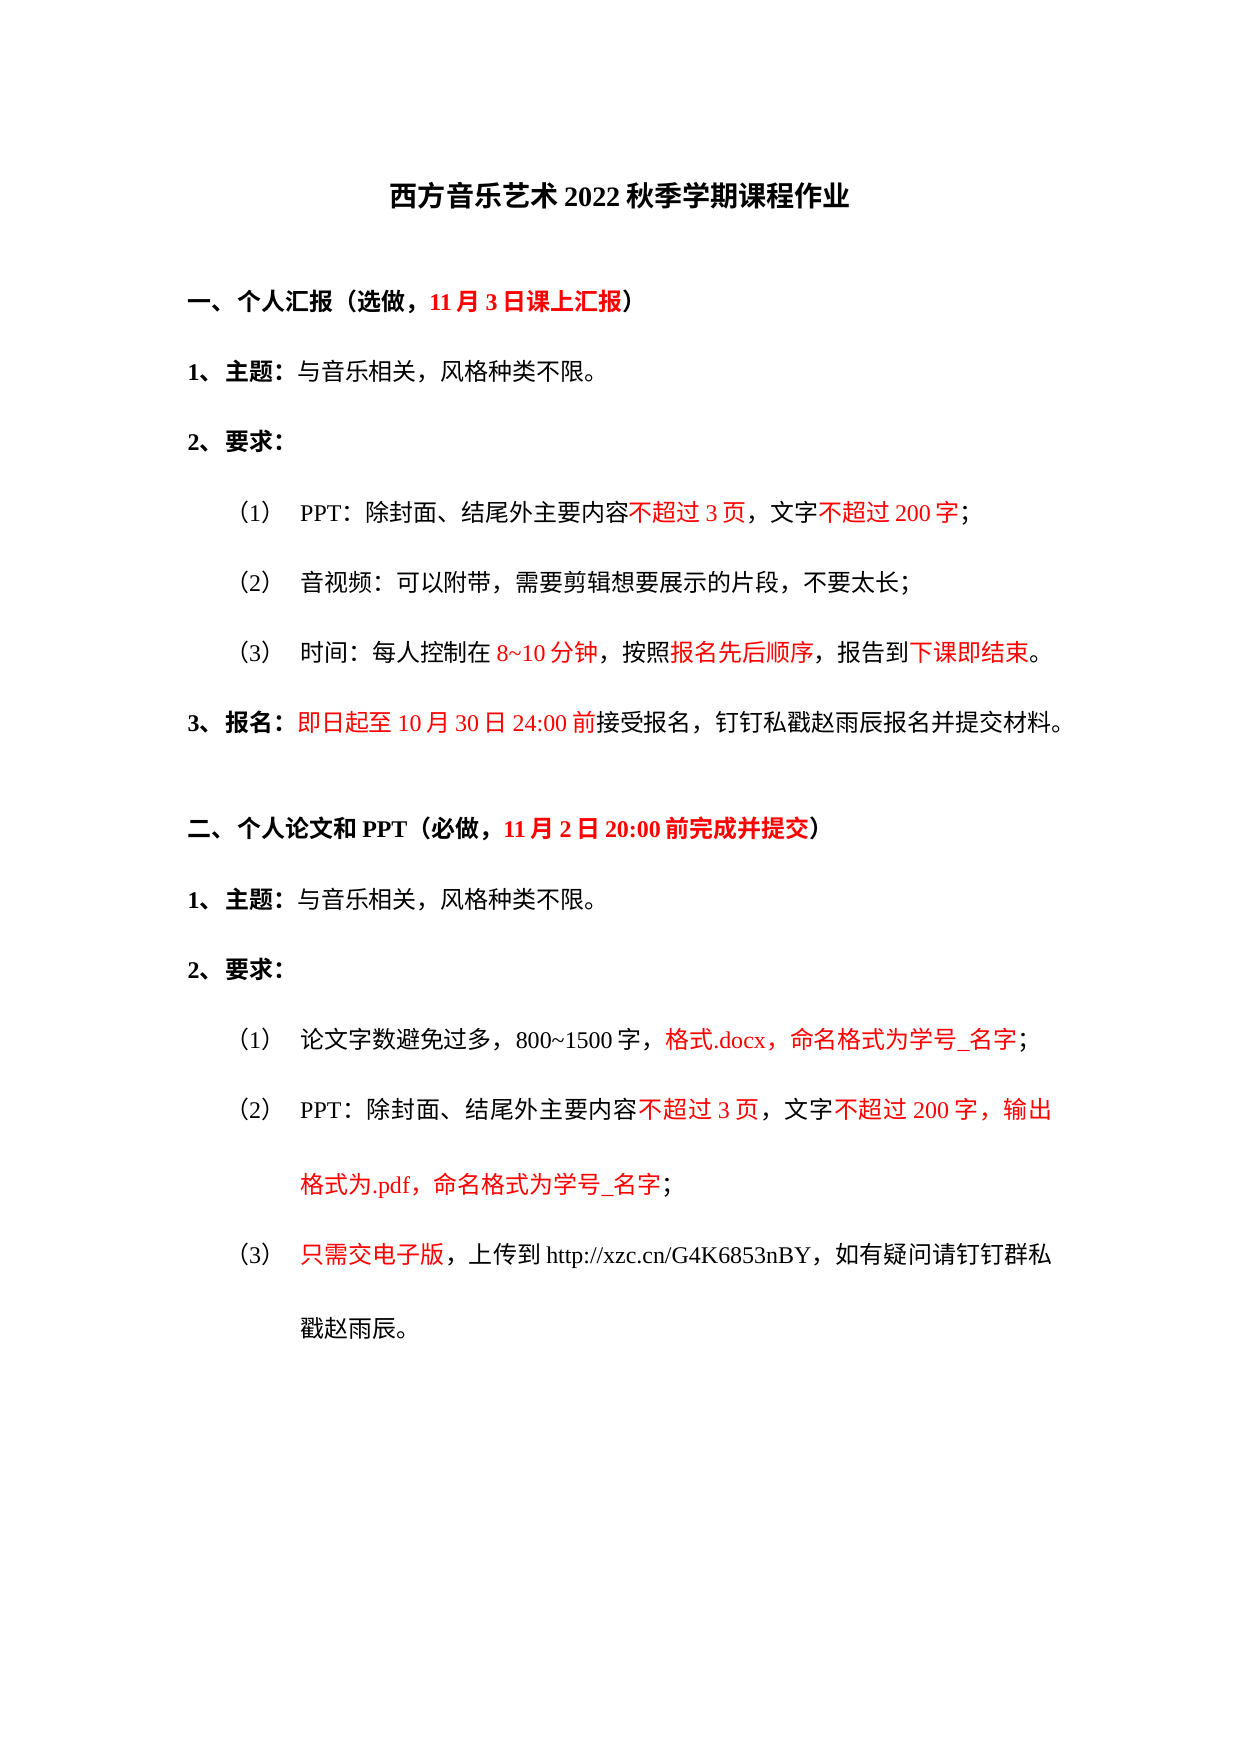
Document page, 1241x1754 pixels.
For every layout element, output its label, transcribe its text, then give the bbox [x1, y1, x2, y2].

list 个人汇报（选做，11月3日课上汇报） [187, 268, 1053, 333]
list 要求： [187, 408, 1053, 473]
text 西方音乐艺术2022秋季学期课程作业 [187, 162, 1053, 227]
list PPT：除封面、结尾外主要内容不超过3页，文字不超过200字； [225, 478, 1053, 543]
list 主题：与音乐相关，风格种类不限。 [187, 865, 1053, 930]
list 音视频：可以附带，需要剪辑想要展示的片段，不要太长； [225, 548, 1053, 613]
list 报名：即日起至10月30日24:00前接受报名，钉钉私戳赵雨辰报名并提交材料。 [187, 688, 1053, 753]
list 主题：与音乐相关，风格种类不限。 [187, 338, 1053, 403]
list 要求： [187, 935, 1053, 1000]
list PPT：除封面、结尾外主要内容不超过3页，文字不超过200字，输出格式为.pdf，命名格式为学号_名字； [225, 1075, 1053, 1215]
list 只需交电子版，上传到http://xzc.cn/G4K6853nBY，如有疑问请钉钉群私戳赵雨辰。 [225, 1220, 1053, 1360]
list 个人论文和PPT（必做，11月2日20:00前完成并提交） [187, 795, 1053, 860]
list 时间：每人控制在8~10分钟，按照报名先后顺序，报告到下课即结束。 [225, 618, 1053, 683]
list 论文字数避免过多，800~1500字，格式.docx，命名格式为学号_名字； [225, 1005, 1053, 1070]
